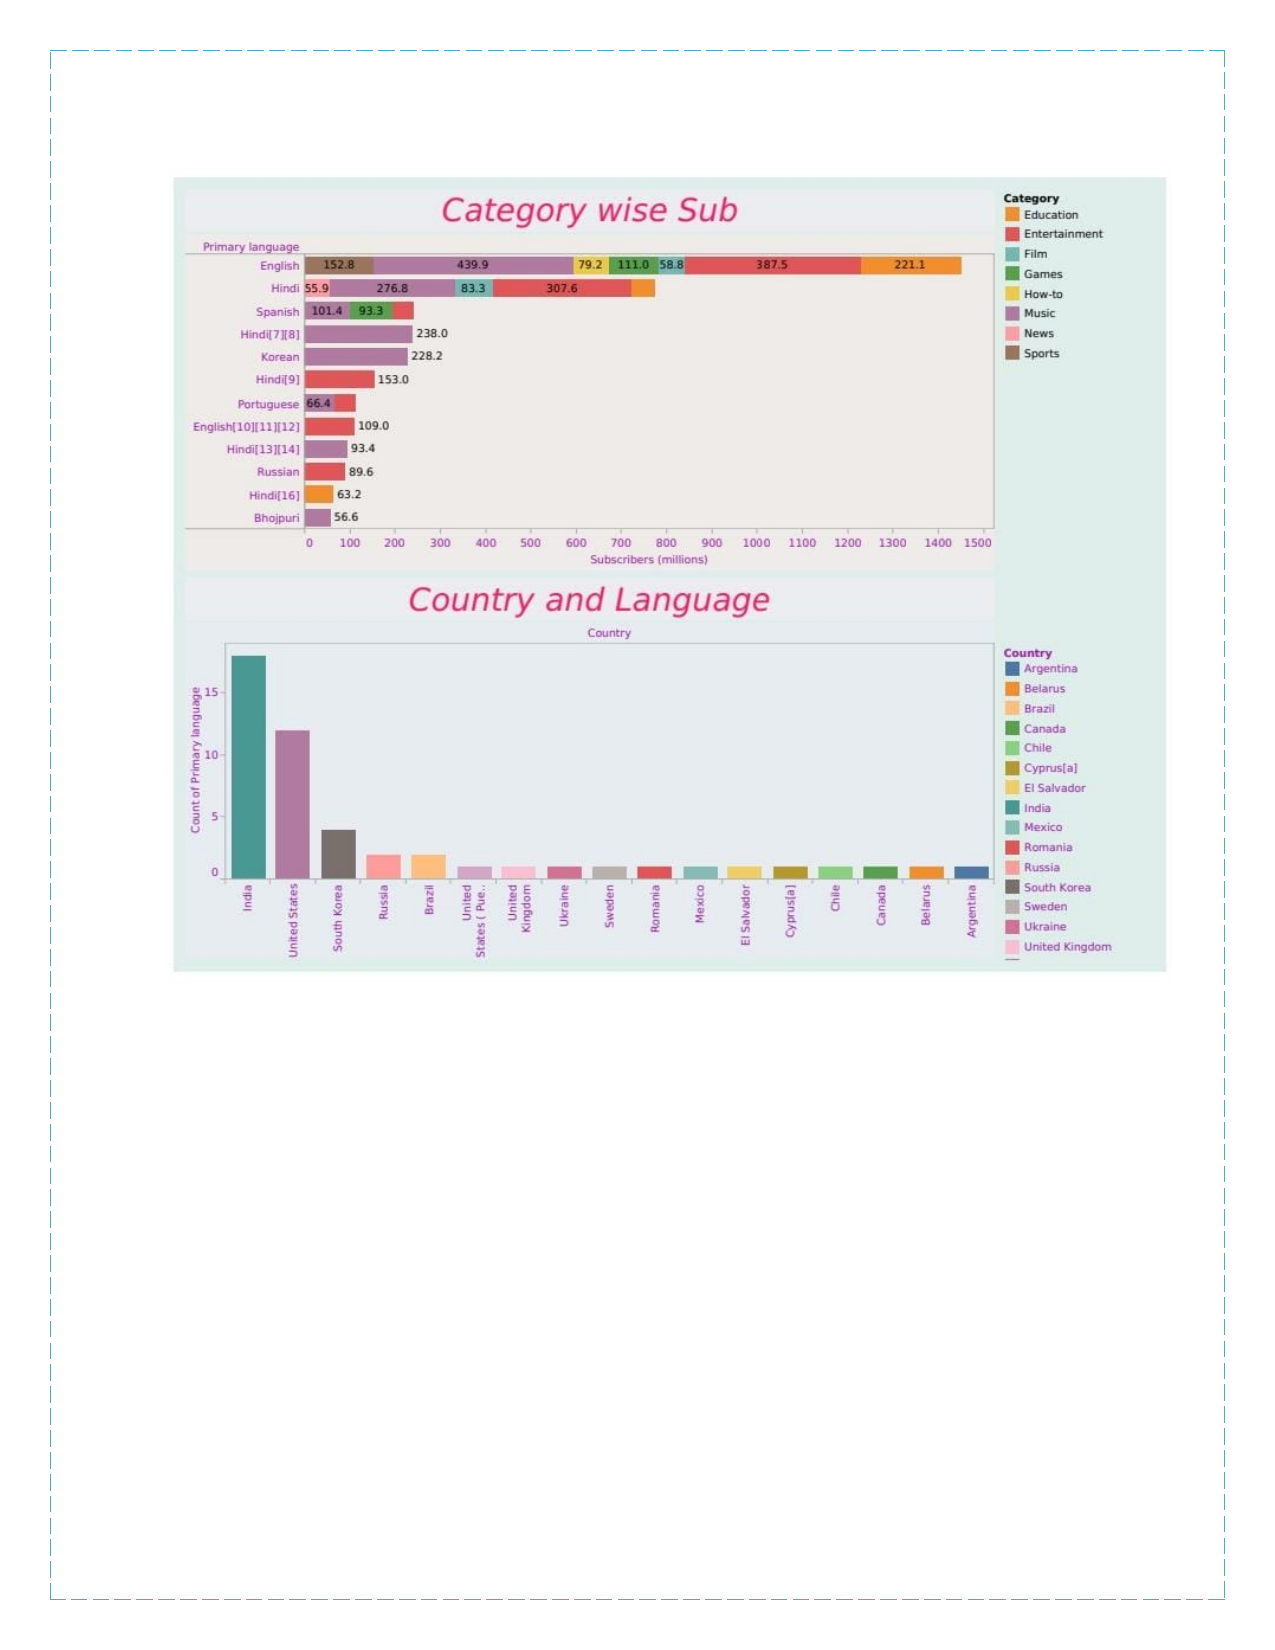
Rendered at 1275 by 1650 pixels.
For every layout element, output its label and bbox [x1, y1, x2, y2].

picture [150, 150, 1190, 1004]
